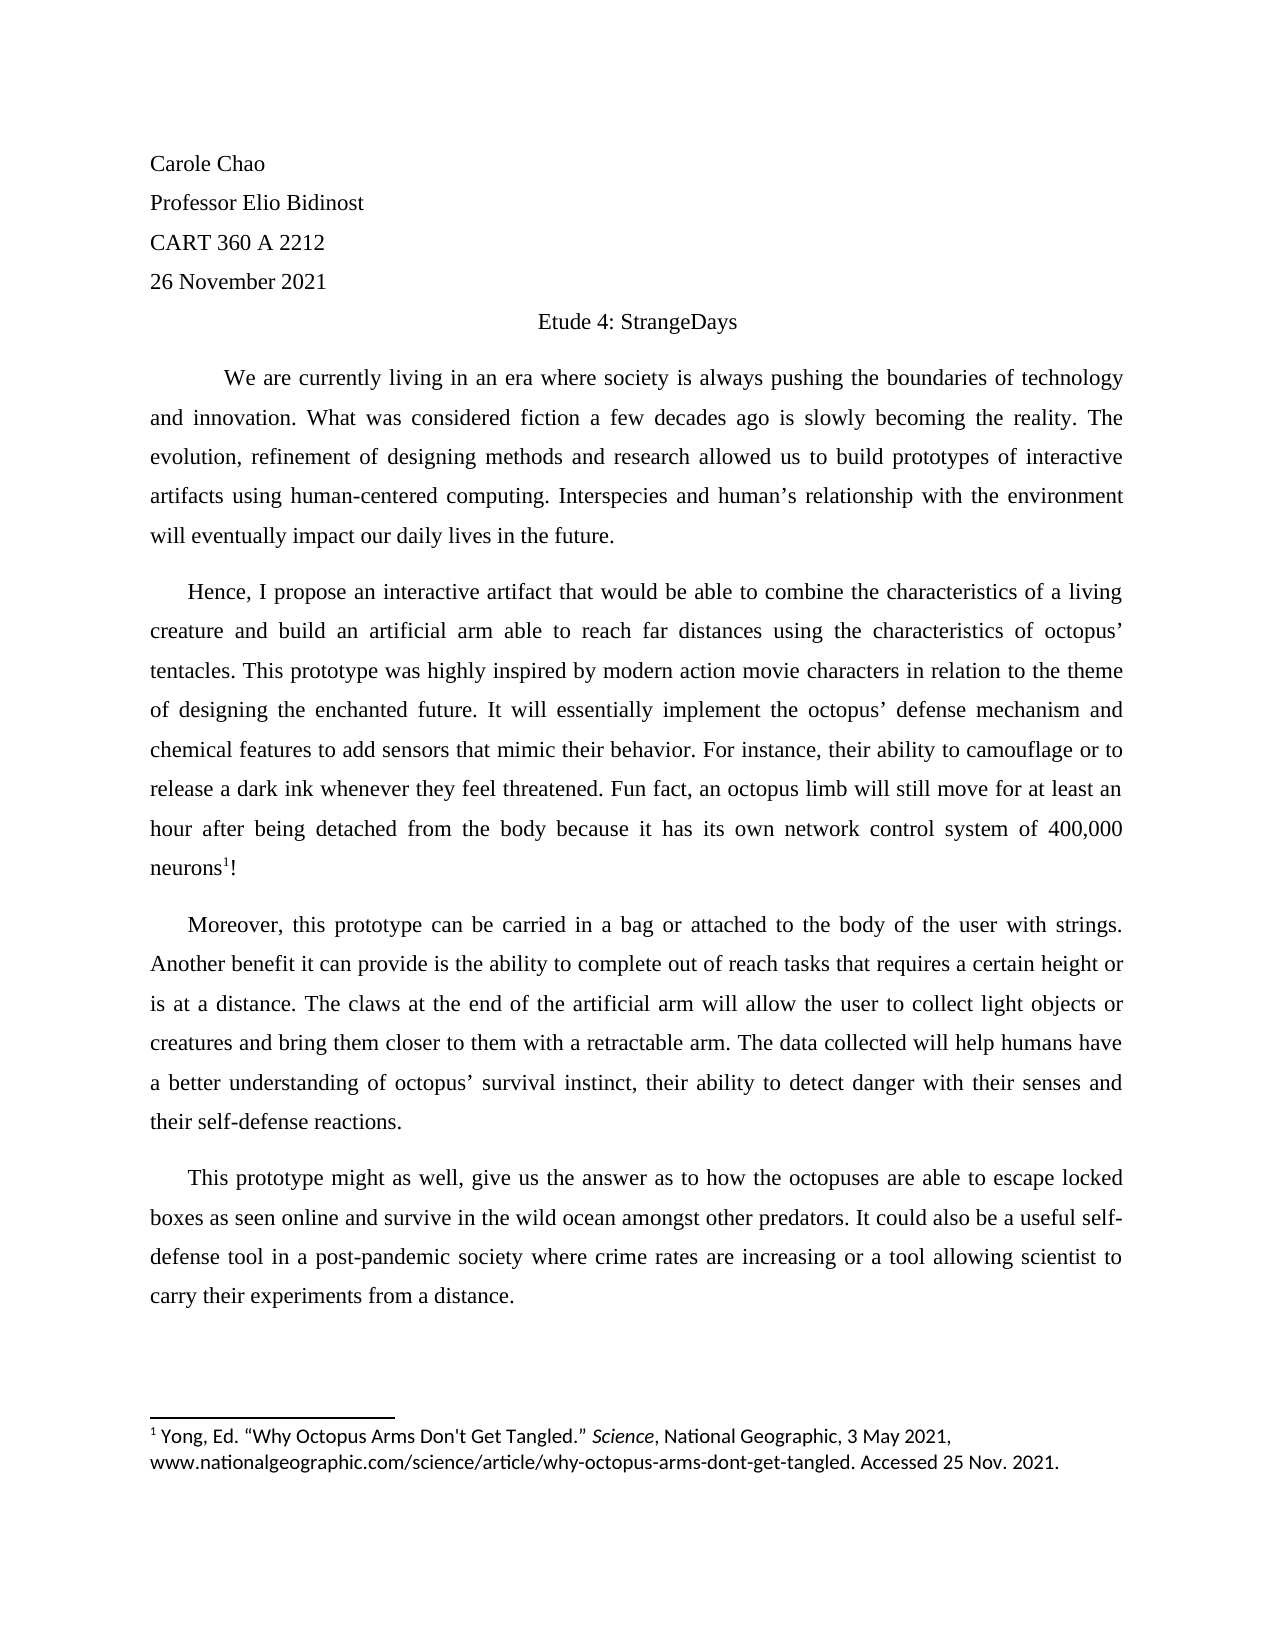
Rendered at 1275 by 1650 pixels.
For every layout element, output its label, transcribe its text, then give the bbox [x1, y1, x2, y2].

text Moreover, this prototype can be carried in a bag or attached to the body of the user with strings. Another benefit it can provide is the ability to complete out of reach tasks that requires a certain height or is at a distance. The claws at the end of the artificial arm will allow the user to collect light objects or creatures and bring them closer to them with a retractable arm. The data collected will help humans have a better understanding of octopus’ survival instinct, their ability to detect danger with their senses and their self-defense reactions. [150, 911, 1125, 1134]
text 26 November 2021 [150, 268, 1125, 295]
text Etude 4: StrangeDays [150, 308, 1125, 334]
text Professor Elio Bidinost [150, 189, 1125, 216]
text We are currently living in an era where society is always pushing the boundaries of technology and innovation. What was considered fiction a few decades ago is slowly becoming the reality. The evolution, refinement of designing methods and research allowed us to build prototypes of interactive artifacts using human-centered computing. Interspecies and human’s relationship with the environment will eventually impact our daily lives in the future. [150, 364, 1125, 548]
text Carole Chao [150, 150, 1125, 176]
text CART 360 A 2212 [150, 229, 1125, 255]
text This prototype might as well, give us the answer as to how the octopuses are able to escape locked boxes as seen online and survive in the wild ocean amongst other predators. It could also be a useful self-defense tool in a post-pandemic society where crime rates are increasing or a tool allowing scientist to carry their experiments from a distance. [150, 1164, 1125, 1309]
text Hence, I propose an interactive artifact that would be able to combine the characteristics of a living creature and build an artificial arm able to reach far distances using the characteristics of octopus’ tentacles. This prototype was highly inspired by modern action movie characters in relation to the theme of designing the enchanted future. It will essentially implement the octopus’ defense mechanism and chemical features to add sensors that mimic their behavior. For instance, their ability to camouflage or to release a dark ink whenever they feel threatened. Fun fact, an octopus limb will still move for at least an hour after being detached from the body because it has its own network control system of 400,000 neurons! [150, 578, 1125, 881]
